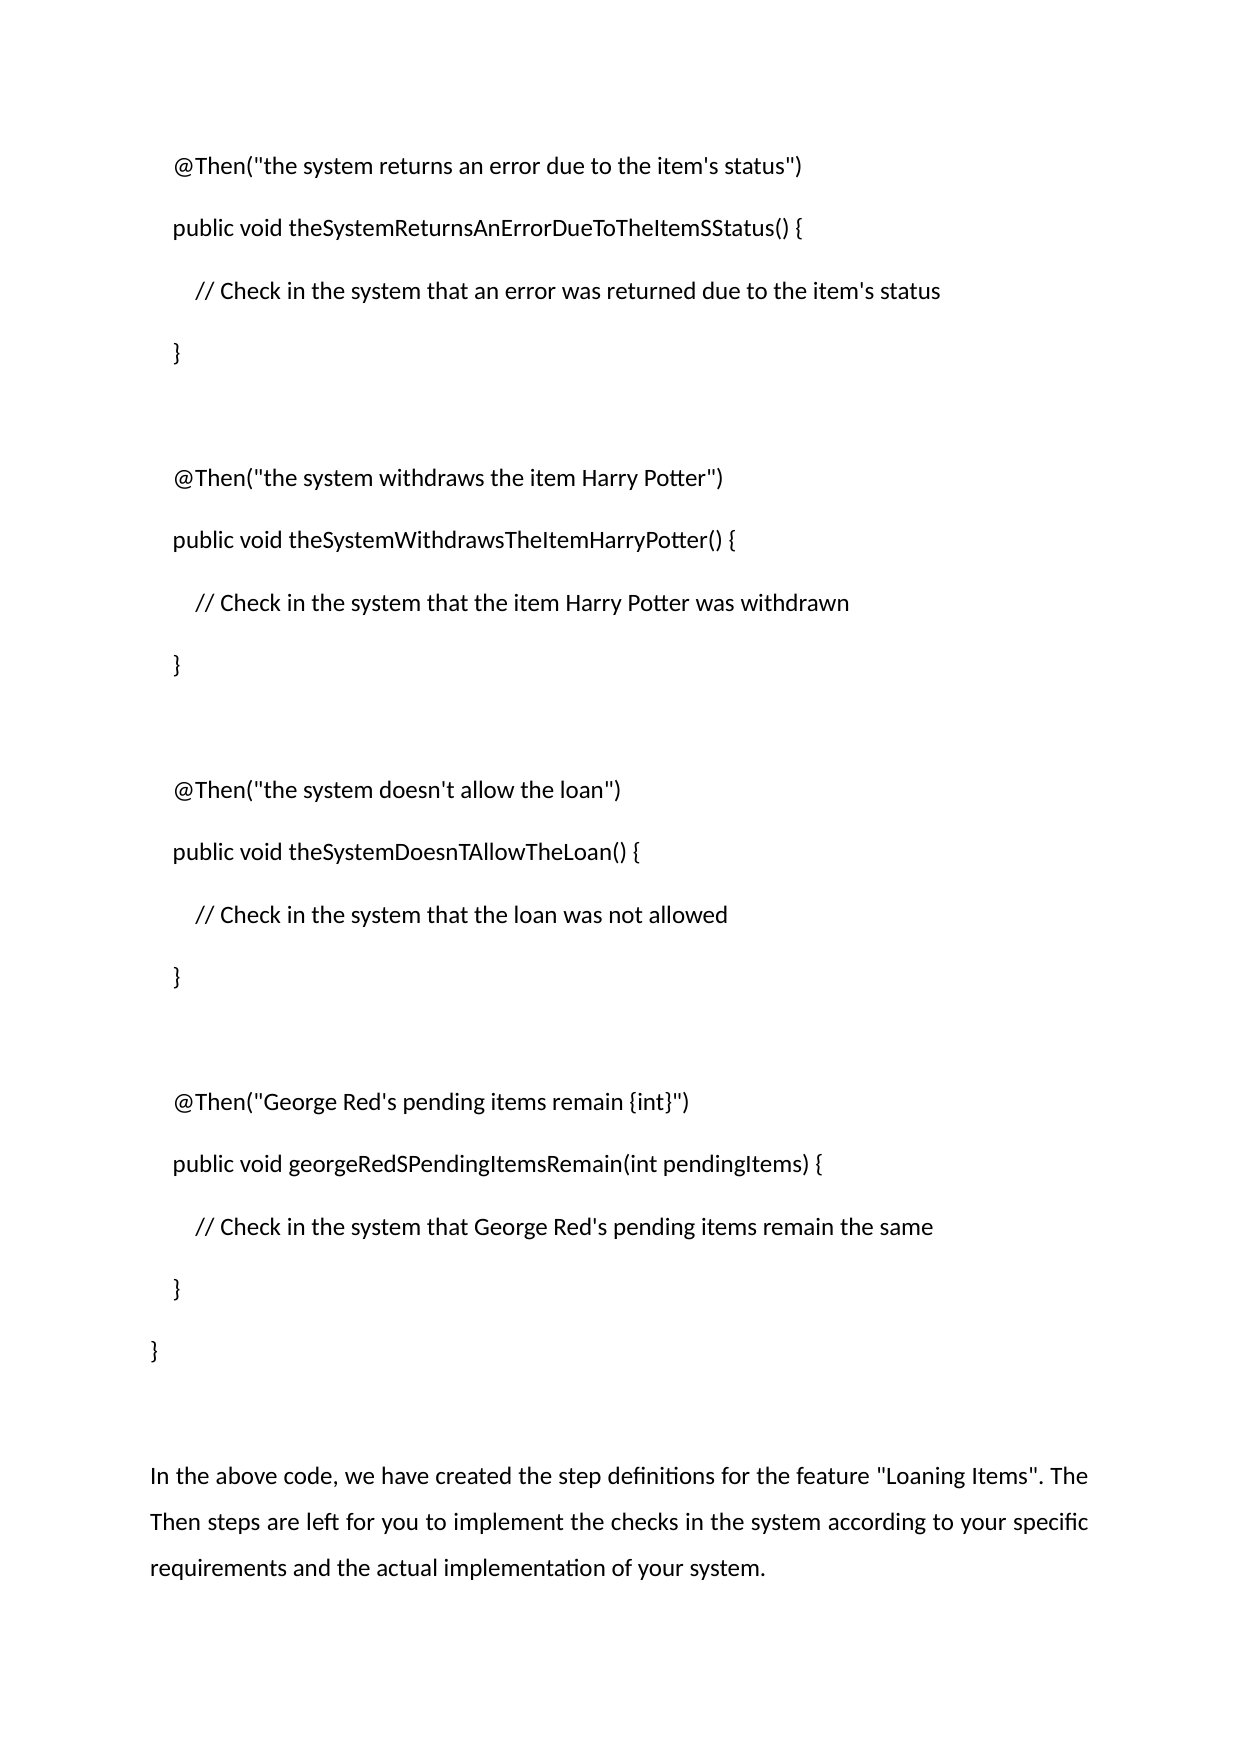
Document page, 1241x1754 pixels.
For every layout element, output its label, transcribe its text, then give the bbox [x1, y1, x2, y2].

text public void theSystemReturnsAnErrorDueToTheItemSStatus() { [150, 212, 1090, 243]
text } [150, 1273, 1090, 1304]
text public void theSystemDoesnTAllowTheLoan() { [150, 836, 1090, 867]
text public void georgeRedSPendingItemsRemain(int pendingItems) { [150, 1148, 1090, 1179]
text } [150, 1336, 1090, 1366]
text @Then("the system returns an error due to the item's status") [150, 150, 1090, 181]
text } [150, 337, 1090, 368]
text In the above code, we have created the step definitions for the feature "Loaning Items". The Then steps are left for you to implement the checks in the system according to your specific requirements and the actual implementation of your system. [150, 1460, 1090, 1582]
text @Then("George Red's pending items remain {int}") [150, 1086, 1090, 1116]
text // Check in the system that an error was returned due to the item's status [150, 275, 1090, 305]
text public void theSystemWithdrawsTheItemHarryPotter() { [150, 524, 1090, 555]
text } [150, 649, 1090, 680]
text @Then("the system doesn't allow the loan") [150, 774, 1090, 804]
text // Check in the system that the item Harry Potter was withdrawn [150, 587, 1090, 617]
text // Check in the system that the loan was not allowed [150, 899, 1090, 929]
text @Then("the system withdraws the item Harry Potter") [150, 462, 1090, 492]
text // Check in the system that George Red's pending items remain the same [150, 1211, 1090, 1241]
text } [150, 961, 1090, 992]
